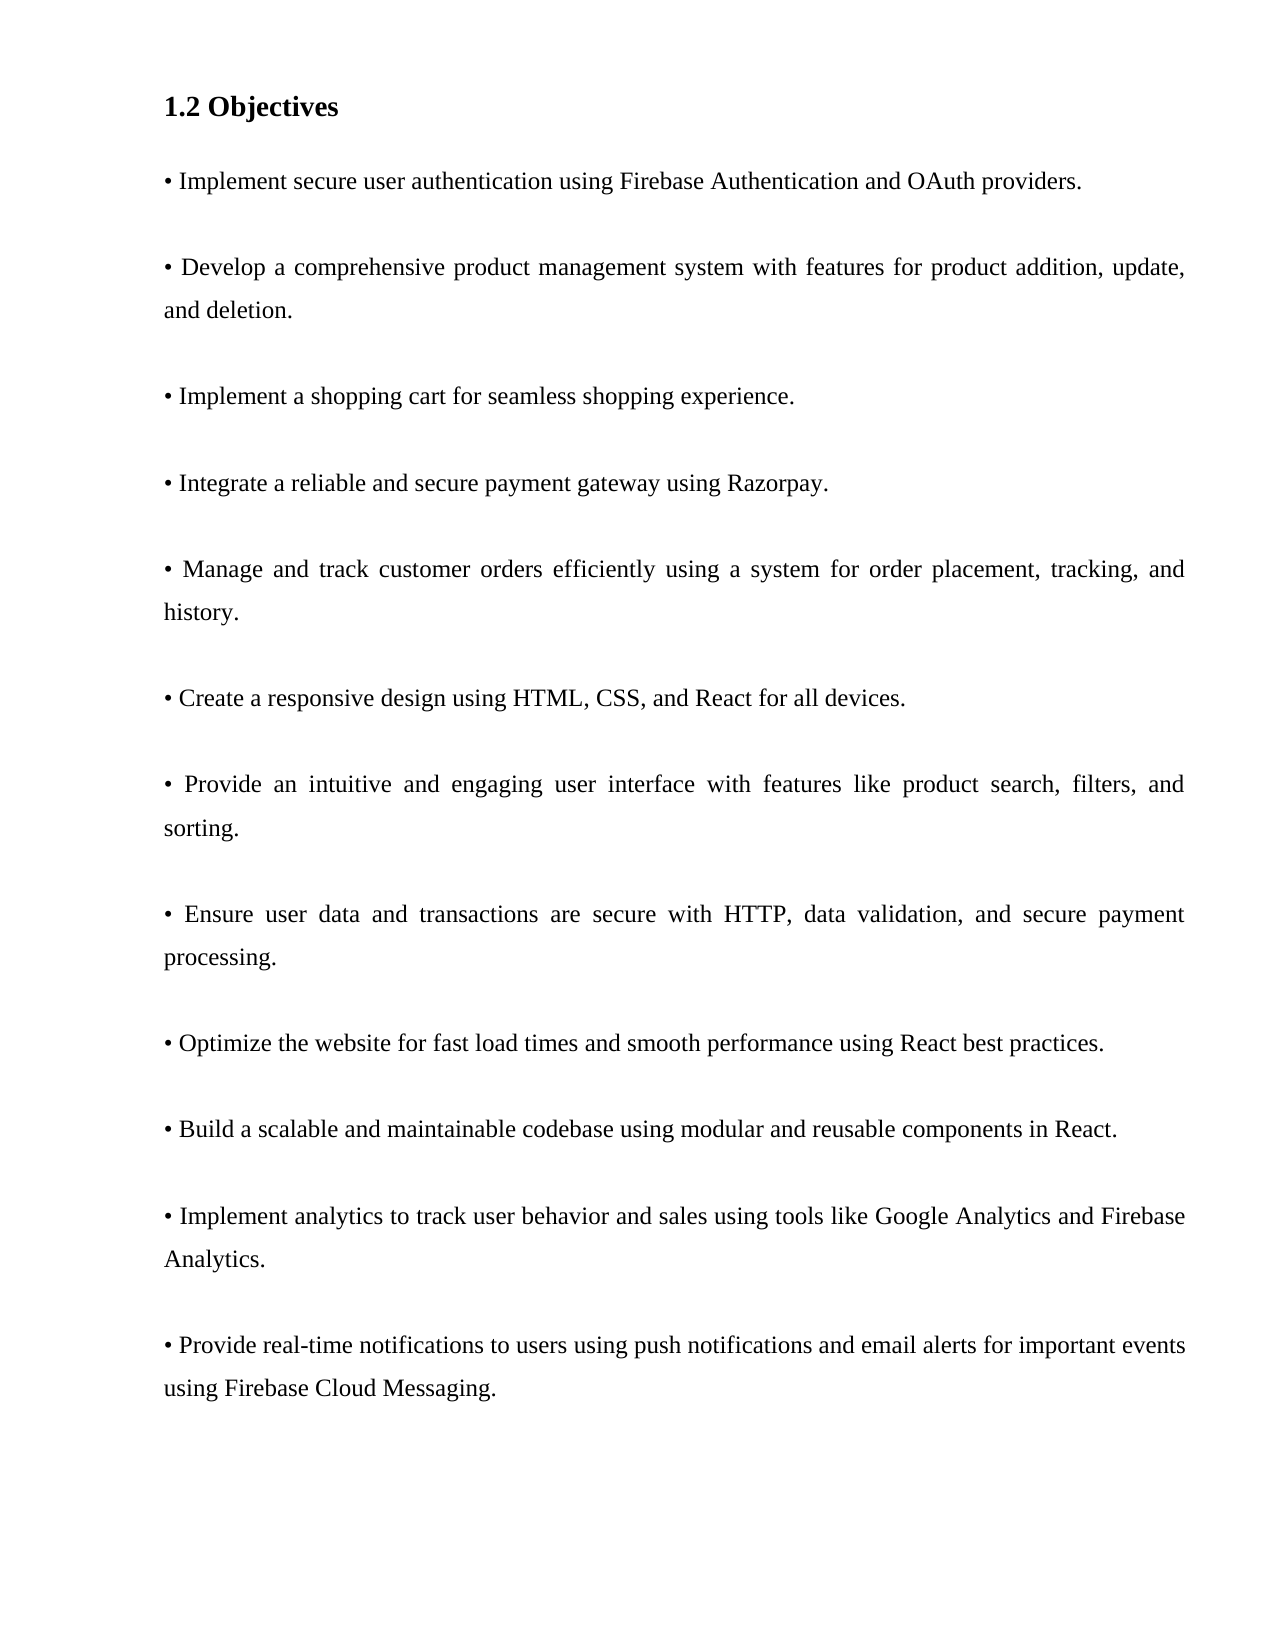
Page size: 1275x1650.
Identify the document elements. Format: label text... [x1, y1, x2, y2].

list • Implement analytics to track user behavior and sales using tools like Google Analytics and Firebase Analytics. [164, 1201, 1186, 1273]
list • Ensure user data and transactions are secure with HTTP, data validation, and secure payment processing. [164, 899, 1186, 971]
list • Implement secure user authentication using Firebase Authentication and OAuth providers. [164, 166, 1186, 194]
list • Provide an intuitive and engaging user interface with features like product search, filters, and sorting. [164, 769, 1186, 841]
list • Integrate a reliable and secure payment gateway using Razorpay. [164, 468, 1186, 496]
list 1.2 Objectives [164, 89, 1186, 122]
list • Optimize the website for fast load times and smooth performance using React best practices. [164, 1028, 1186, 1057]
list • Implement a shopping cart for seamless shopping experience. [164, 381, 1186, 410]
list • Build a scalable and maintainable codebase using modular and reusable components in React. [164, 1114, 1186, 1143]
list • Create a responsive design using HTML, CSS, and React for all devices. [164, 683, 1186, 712]
list • Provide real-time notifications to users using push notifications and email alerts for important events using Firebase Cloud Messaging. [164, 1330, 1186, 1402]
list • Develop a comprehensive product management system with features for product addition, update, and deletion. [164, 252, 1186, 324]
list • Manage and track customer orders efficiently using a system for order placement, tracking, and history. [164, 554, 1186, 626]
